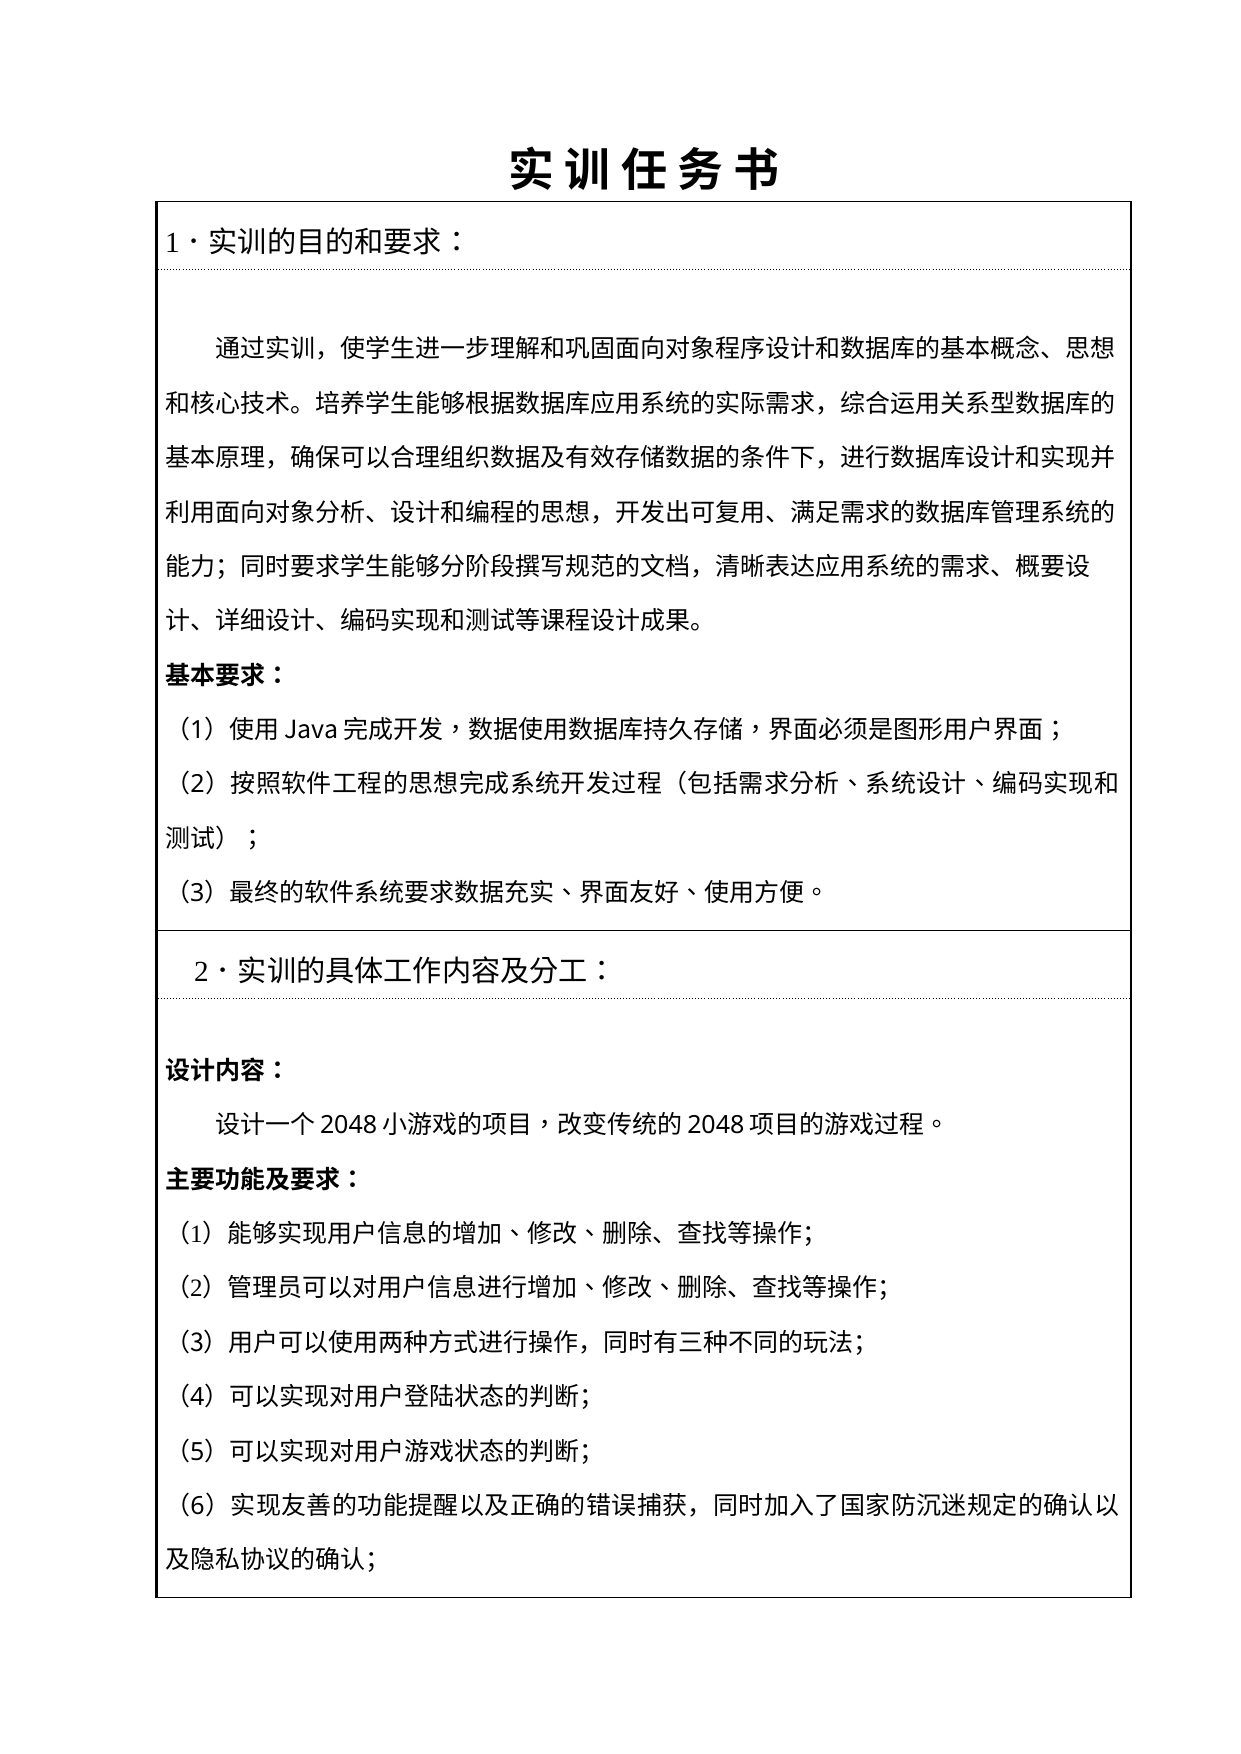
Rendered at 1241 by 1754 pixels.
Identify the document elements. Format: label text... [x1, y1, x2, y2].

table_cell 通过实训，使学生进一步理解和巩固面向对象程序设计和数据库的基本概念、思想和核心技术。培养学生能够根据数据库应用系统的实际需求，综合运用关系型数据库的基本原理，确保可以合理组织数据及有效存储数据的条件下，进行数据库设计和实现并利用面向对象分析、设计和编程的思想，开发出可复用、满足需求的数据库管理系统的能力；同时要求学生能够分阶段撰写规范的文档，清晰表达应用系统的需求、概要设计、详细设计、编码实现和测试等课程设计成果。 基本要求： （1）使用Java完成开发，数据使用数据库持久存储，界面必须是图形用户界面； （2）按照软件工程的思想完成系统开发过程（包括需求分析、系统设计、编码实现和测试）； （3）最终的软件系统要求数据充实、界面友好、使用方便。 [158, 269, 1130, 930]
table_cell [158, 998, 1130, 1597]
table_cell 2．实训的具体工作内容及分工： [158, 931, 1130, 998]
table_header 1．实训的目的和要求： [158, 202, 1130, 268]
text 实 训 任 务 书 [165, 150, 1122, 196]
